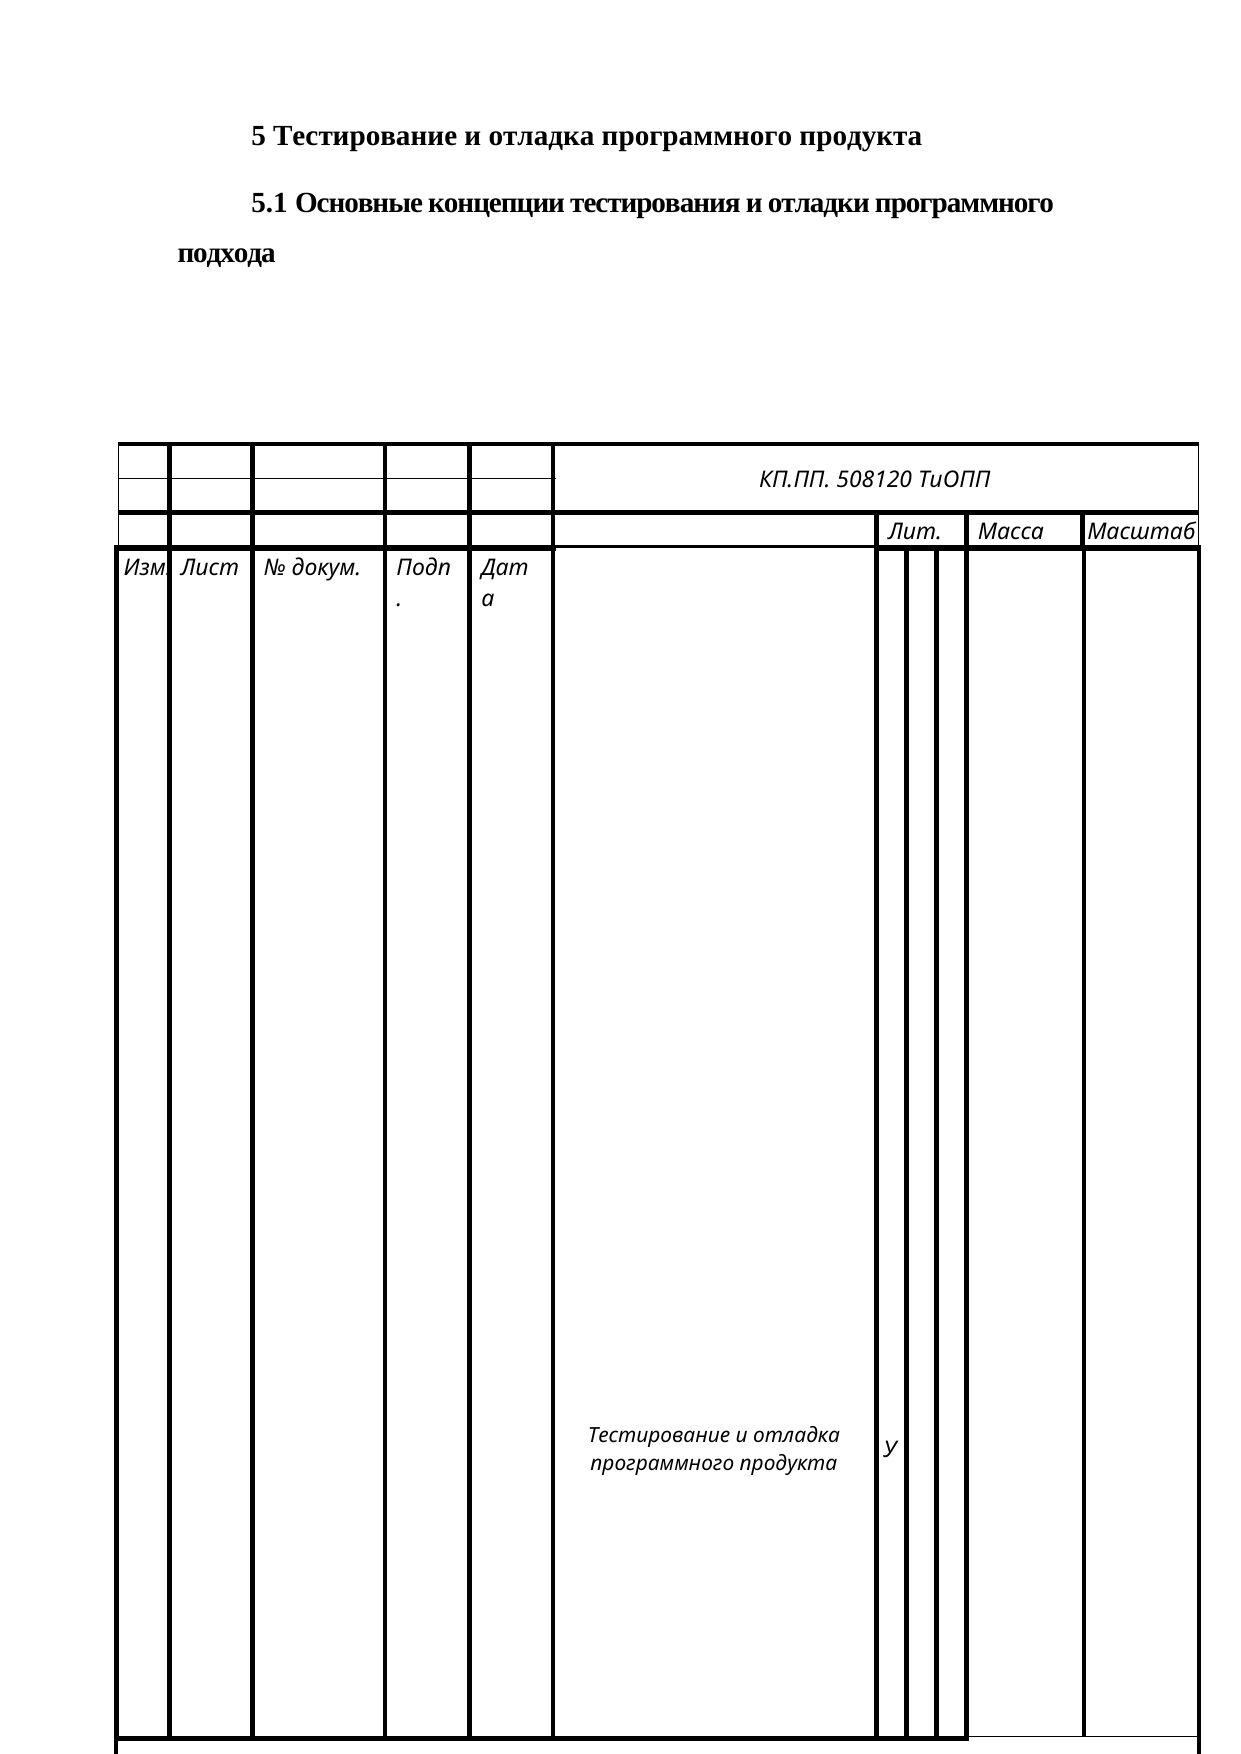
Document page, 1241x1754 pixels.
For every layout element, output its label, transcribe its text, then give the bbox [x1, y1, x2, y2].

text 5 Тестирование и отладка программного продукта [177, 118, 1152, 152]
text 5.1 Основные концепции тестирования и отладки программного подхода [177, 185, 1152, 269]
